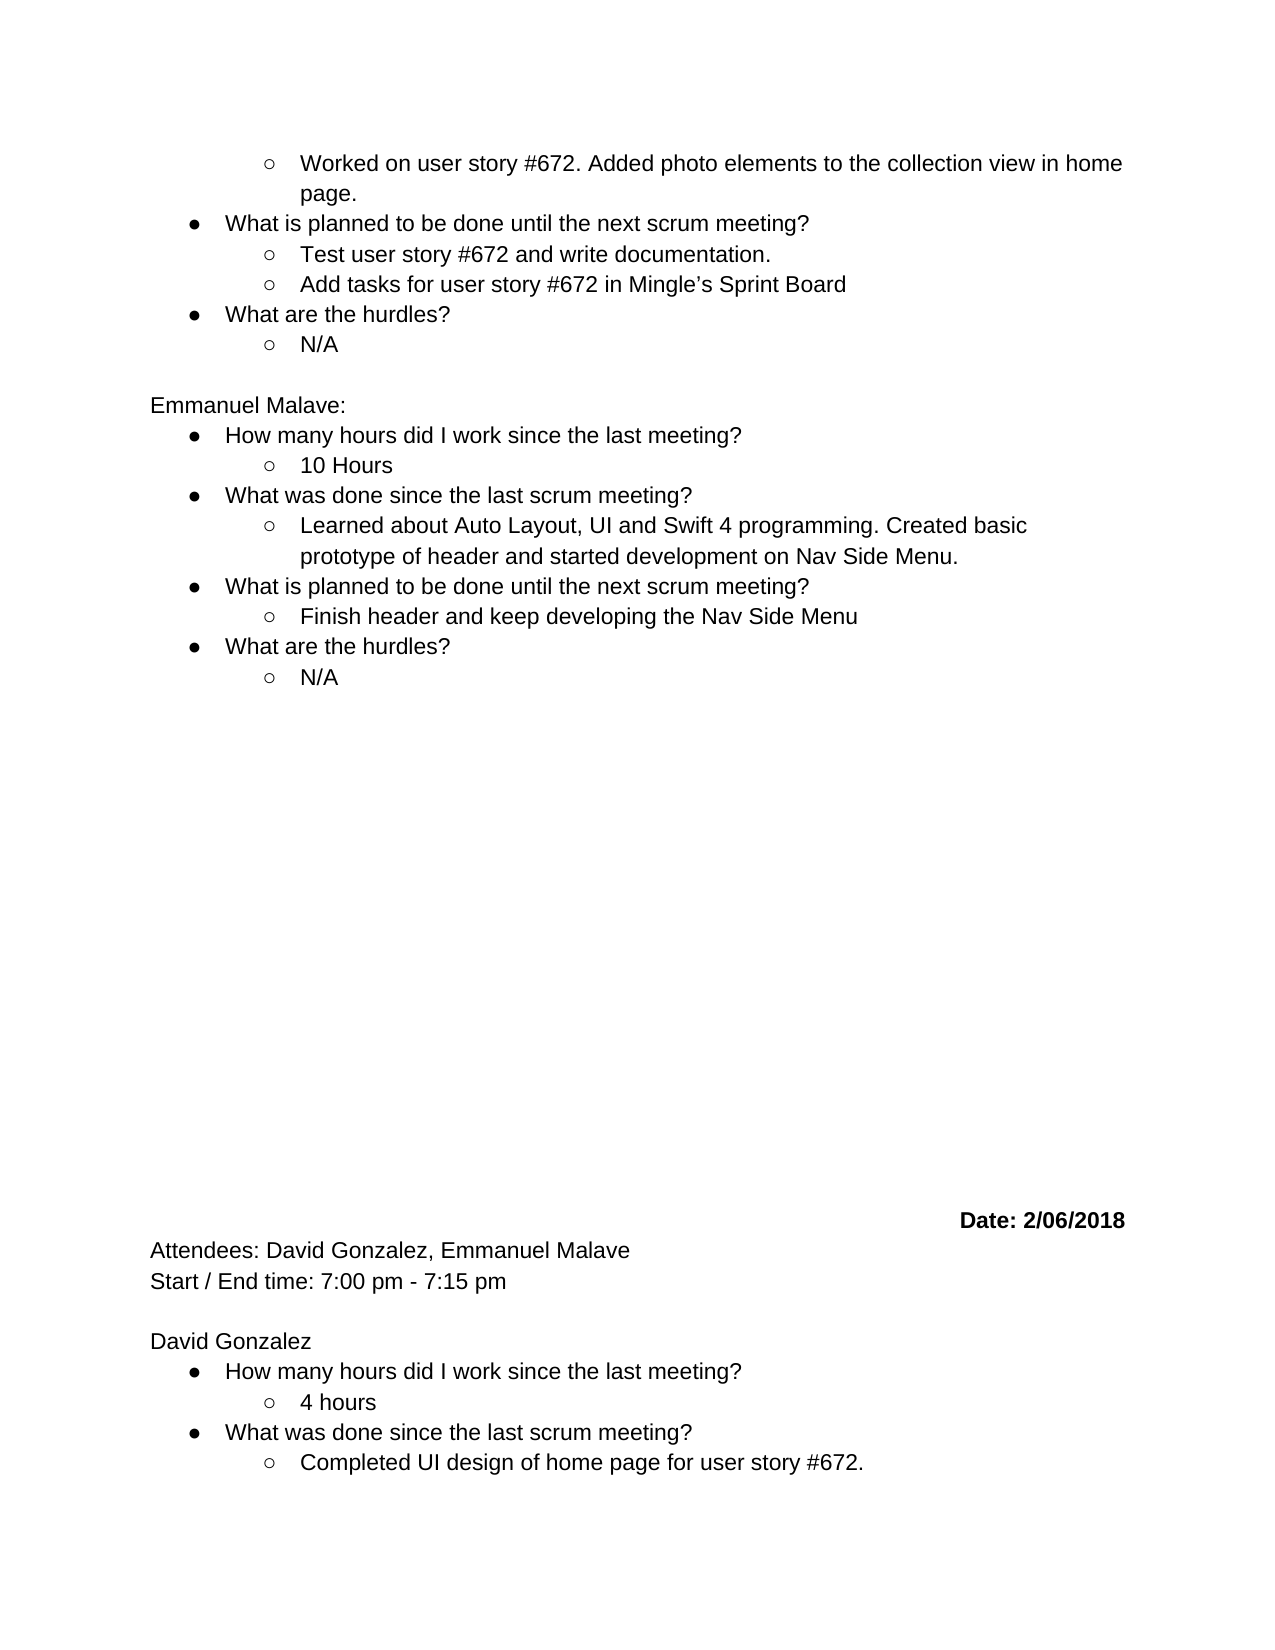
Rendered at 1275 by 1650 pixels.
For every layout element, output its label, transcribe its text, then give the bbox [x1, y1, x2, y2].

list How many hours did I work since the last meeting? [187, 1358, 1125, 1385]
text David Gonzalez [150, 1328, 1125, 1354]
list 4 hours [262, 1388, 1125, 1415]
list Worked on user story #672. Added photo elements to the collection view in home page. [262, 150, 1125, 207]
text Date: 2/06/2018 [150, 1207, 1125, 1234]
text Emmanuel Malave: [150, 392, 1125, 418]
text Attendees: David Gonzalez, Emmanuel Malave [150, 1237, 1125, 1264]
list Finish header and keep developing the Nav Side Menu [262, 603, 1125, 629]
list What is planned to be done until the next scrum meeting? [187, 573, 1125, 599]
list 10 Hours [262, 452, 1125, 478]
text Start / End time: 7:00 pm - 7:15 pm [150, 1268, 1125, 1294]
list N/A [262, 331, 1125, 358]
list How many hours did I work since the last meeting? [187, 422, 1125, 448]
list N/A [262, 663, 1125, 690]
list What are the hurdles? [187, 633, 1125, 660]
list Add tasks for user story #672 in Mingle’s Sprint Board [262, 271, 1125, 297]
list What was done since the last scrum meeting? [187, 482, 1125, 509]
list Completed UI design of home page for user story #672. [262, 1449, 1125, 1475]
list What are the hurdles? [187, 301, 1125, 327]
list What is planned to be done until the next scrum meeting? [187, 210, 1125, 237]
list Test user story #672 and write documentation. [262, 241, 1125, 267]
list Learned about Auto Layout, UI and Swift 4 programming. Created basic prototype of header and started development on Nav Side Menu. [262, 512, 1125, 569]
list What was done since the last scrum meeting? [187, 1419, 1125, 1445]
